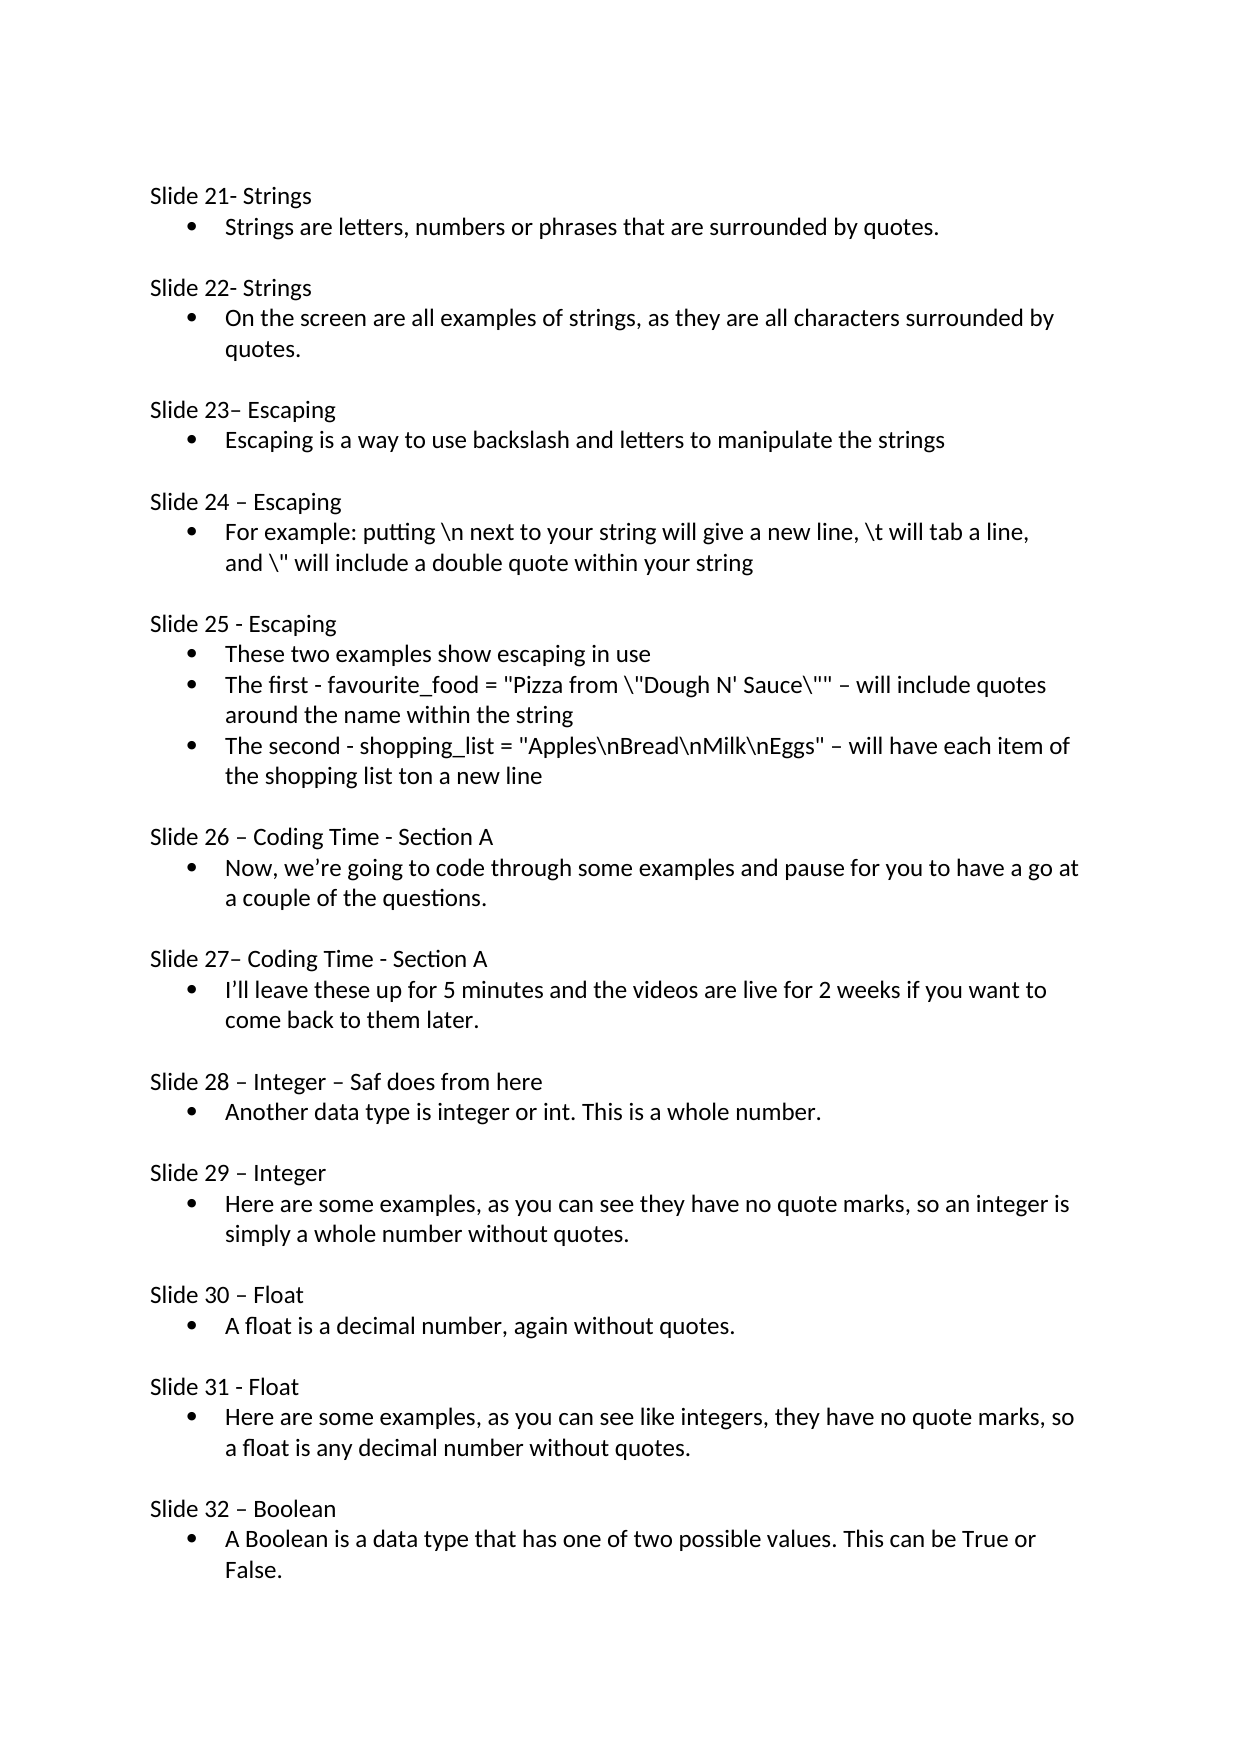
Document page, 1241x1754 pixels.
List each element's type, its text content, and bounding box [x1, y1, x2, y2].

list Here are some examples, as you can see they have no quote marks, so an integer is simply a whole number without quotes. [187, 1188, 1090, 1249]
list A float is a decimal number, again without quotes. [187, 1310, 1090, 1340]
text Slide 27– Coding Time - Section A [150, 913, 1090, 974]
list A Boolean is a data type that has one of two possible values. This can be True or False. [187, 1523, 1090, 1584]
text Slide 31 - Float [150, 1371, 1090, 1401]
text Slide 28 – Integer – Saf does from here [150, 1066, 1090, 1096]
text Slide 21- Strings [150, 181, 1090, 211]
text Slide 32 – Boolean [150, 1493, 1090, 1523]
text Slide 30 – Float [150, 1279, 1090, 1310]
list These two examples show escaping in use [187, 638, 1090, 669]
list The first - favourite_food = "Pizza from \"Dough N' Sauce\"" – will include quotes around the name within the string [187, 669, 1090, 730]
text Slide 24 – Escaping [150, 486, 1090, 516]
list Strings are letters, numbers or phrases that are surrounded by quotes. [187, 211, 1090, 272]
list Here are some examples, as you can see like integers, they have no quote marks, so a float is any decimal number without quotes. [187, 1401, 1090, 1462]
list I’ll leave these up for 5 minutes and the videos are live for 2 weeks if you want to come back to them later. [187, 974, 1090, 1035]
list Escaping is a way to use backslash and letters to manipulate the strings [187, 425, 1090, 455]
list The second - shopping_list = "Apples\nBread\nMilk\nEggs" – will have each item of the shopping list ton a new line [187, 730, 1090, 791]
text Slide 22- Strings [150, 272, 1090, 303]
list Now, we’re going to code through some examples and pause for you to have a go at a couple of the questions. [187, 852, 1090, 913]
list On the screen are all examples of strings, as they are all characters surrounded by quotes. [187, 303, 1090, 364]
text Slide 25 - Escaping [150, 608, 1090, 638]
text Slide 29 – Integer [150, 1157, 1090, 1188]
list Another data type is integer or int. This is a whole number. [187, 1096, 1090, 1127]
list For example: putting \n next to your string will give a new line, \t will tab a line, and \" will include a double quote within your string [187, 516, 1090, 577]
text Slide 23– Escaping [150, 394, 1090, 425]
text Slide 26 – Coding Time - Section A [150, 821, 1090, 852]
